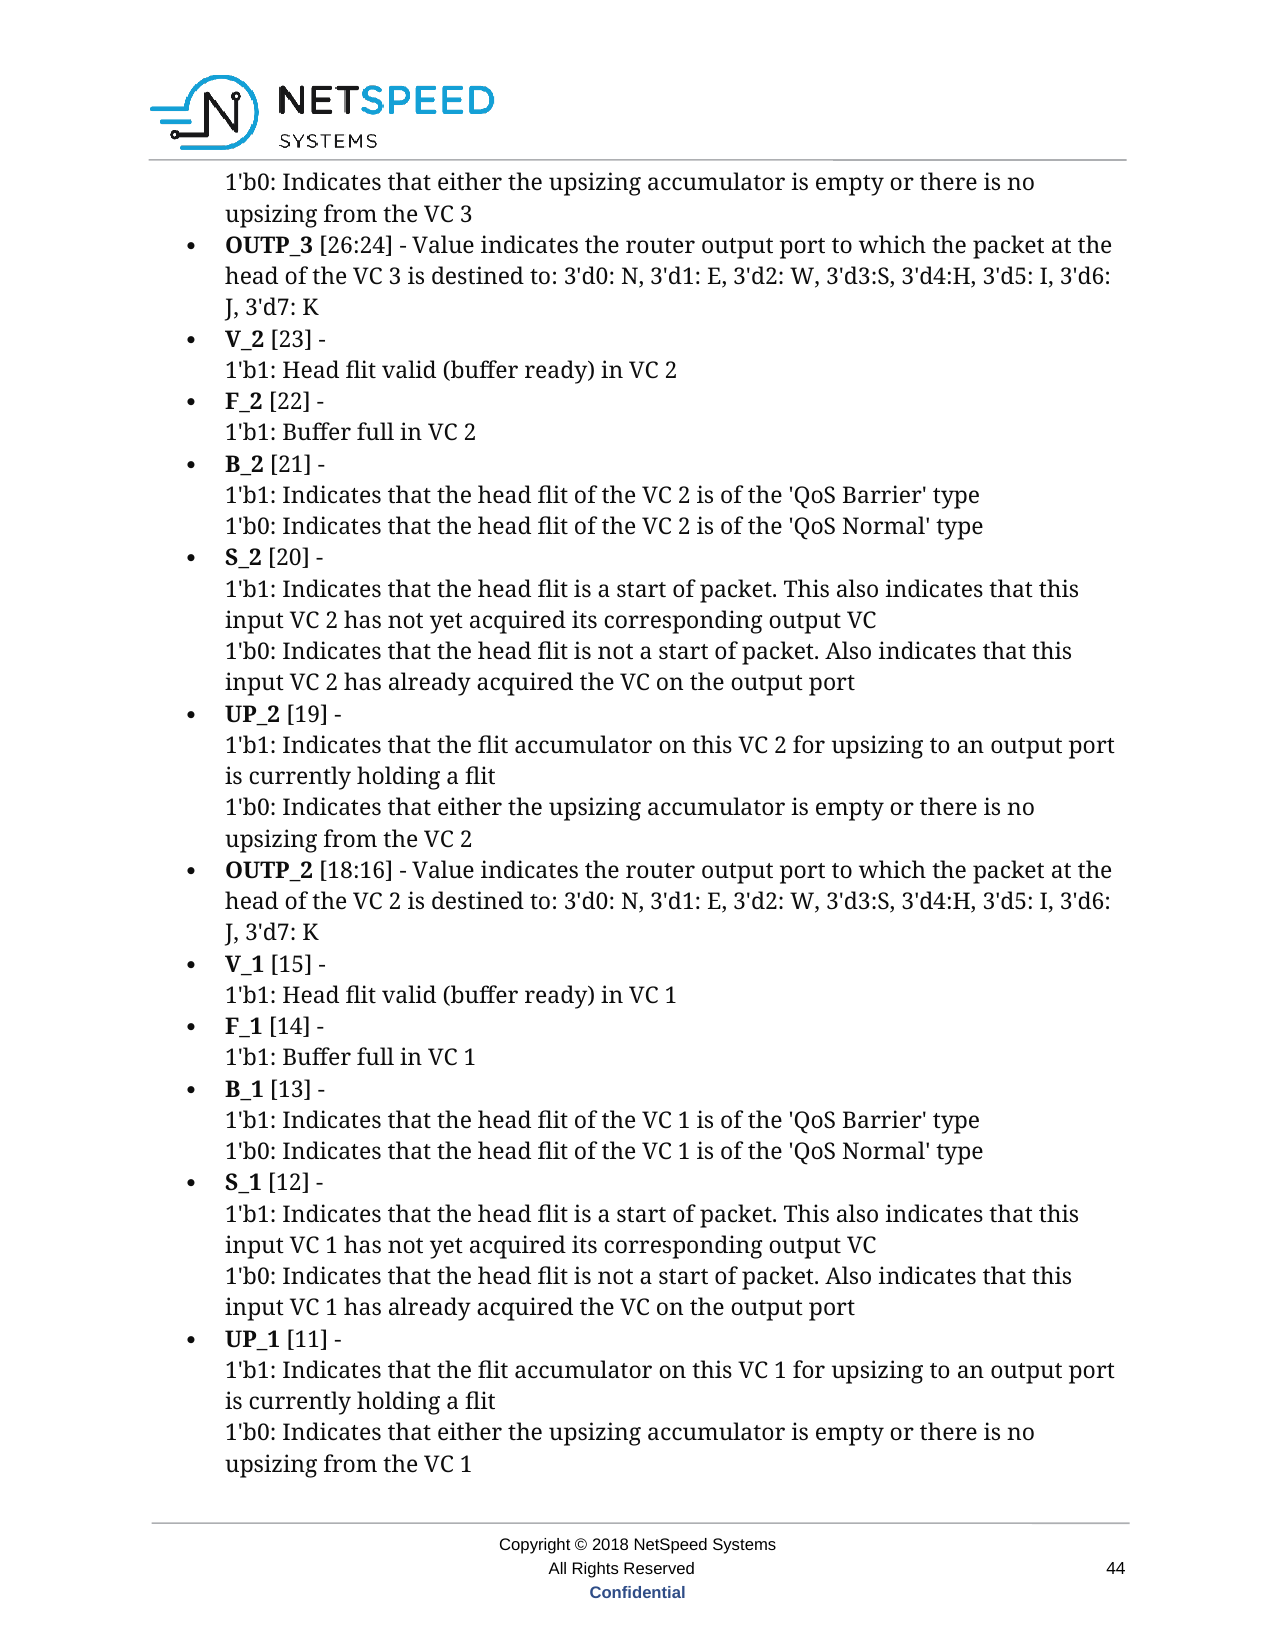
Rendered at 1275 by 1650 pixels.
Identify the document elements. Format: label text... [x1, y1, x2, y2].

list S_1 [12] - 1'b1: Indicates that the head flit is a start of packet. This also indicates that this input VC 1 has not yet acquired its corresponding output VC 1'b0: Indicates that the head flit is not a start of packet. Also indicates that this input VC 1 has already acquired the VC on the output port [187, 1166, 1125, 1323]
list OUTP_2 [18:16] - Value indicates the router output port to which the packet at the head of the VC 2 is destined to: 3'd0: N, 3'd1: E, 3'd2: W, 3'd3:S, 3'd4:H, 3'd5: I, 3'd6: J, 3'd7: K [187, 854, 1125, 948]
list V_1 [15] - 1'b1: Head flit valid (buffer ready) in VC 1 [187, 948, 1125, 1010]
list B_1 [13] - 1'b1: Indicates that the head flit of the VC 1 is of the 'QoS Barrier' type 1'b0: Indicates that the head flit of the VC 1 is of the 'QoS Normal' type [187, 1073, 1125, 1166]
list F_1 [14] - 1'b1: Buffer full in VC 1 [187, 1010, 1125, 1073]
list UP_2 [19] - 1'b1: Indicates that the flit accumulator on this VC 2 for upsizing to an output port is currently holding a flit 1'b0: Indicates that either the upsizing accumulator is empty or there is no upsizing from the VC 2 [187, 698, 1125, 854]
list S_2 [20] - 1'b1: Indicates that the head flit is a start of packet. This also indicates that this input VC 2 has not yet acquired its corresponding output VC 1'b0: Indicates that the head flit is not a start of packet. Also indicates that this input VC 2 has already acquired the VC on the output port [187, 541, 1125, 698]
list OUTP_3 [26:24] - Value indicates the router output port to which the packet at the head of the VC 3 is destined to: 3'd0: N, 3'd1: E, 3'd2: W, 3'd3:S, 3'd4:H, 3'd5: I, 3'd6: J, 3'd7: K [187, 229, 1125, 323]
list V_2 [23] - 1'b1: Head flit valid (buffer ready) in VC 2 [187, 323, 1125, 385]
list F_2 [22] - 1'b1: Buffer full in VC 2 [187, 385, 1125, 448]
picture [150, 75, 495, 150]
list UP_1 [11] - 1'b1: Indicates that the flit accumulator on this VC 1 for upsizing to an output port is currently holding a flit 1'b0: Indicates that either the upsizing accumulator is empty or there is no upsizing from the VC 1 [187, 1323, 1125, 1479]
list B_2 [21] - 1'b1: Indicates that the head flit of the VC 2 is of the 'QoS Barrier' type 1'b0: Indicates that the head flit of the VC 2 is of the 'QoS Normal' type [187, 448, 1125, 541]
